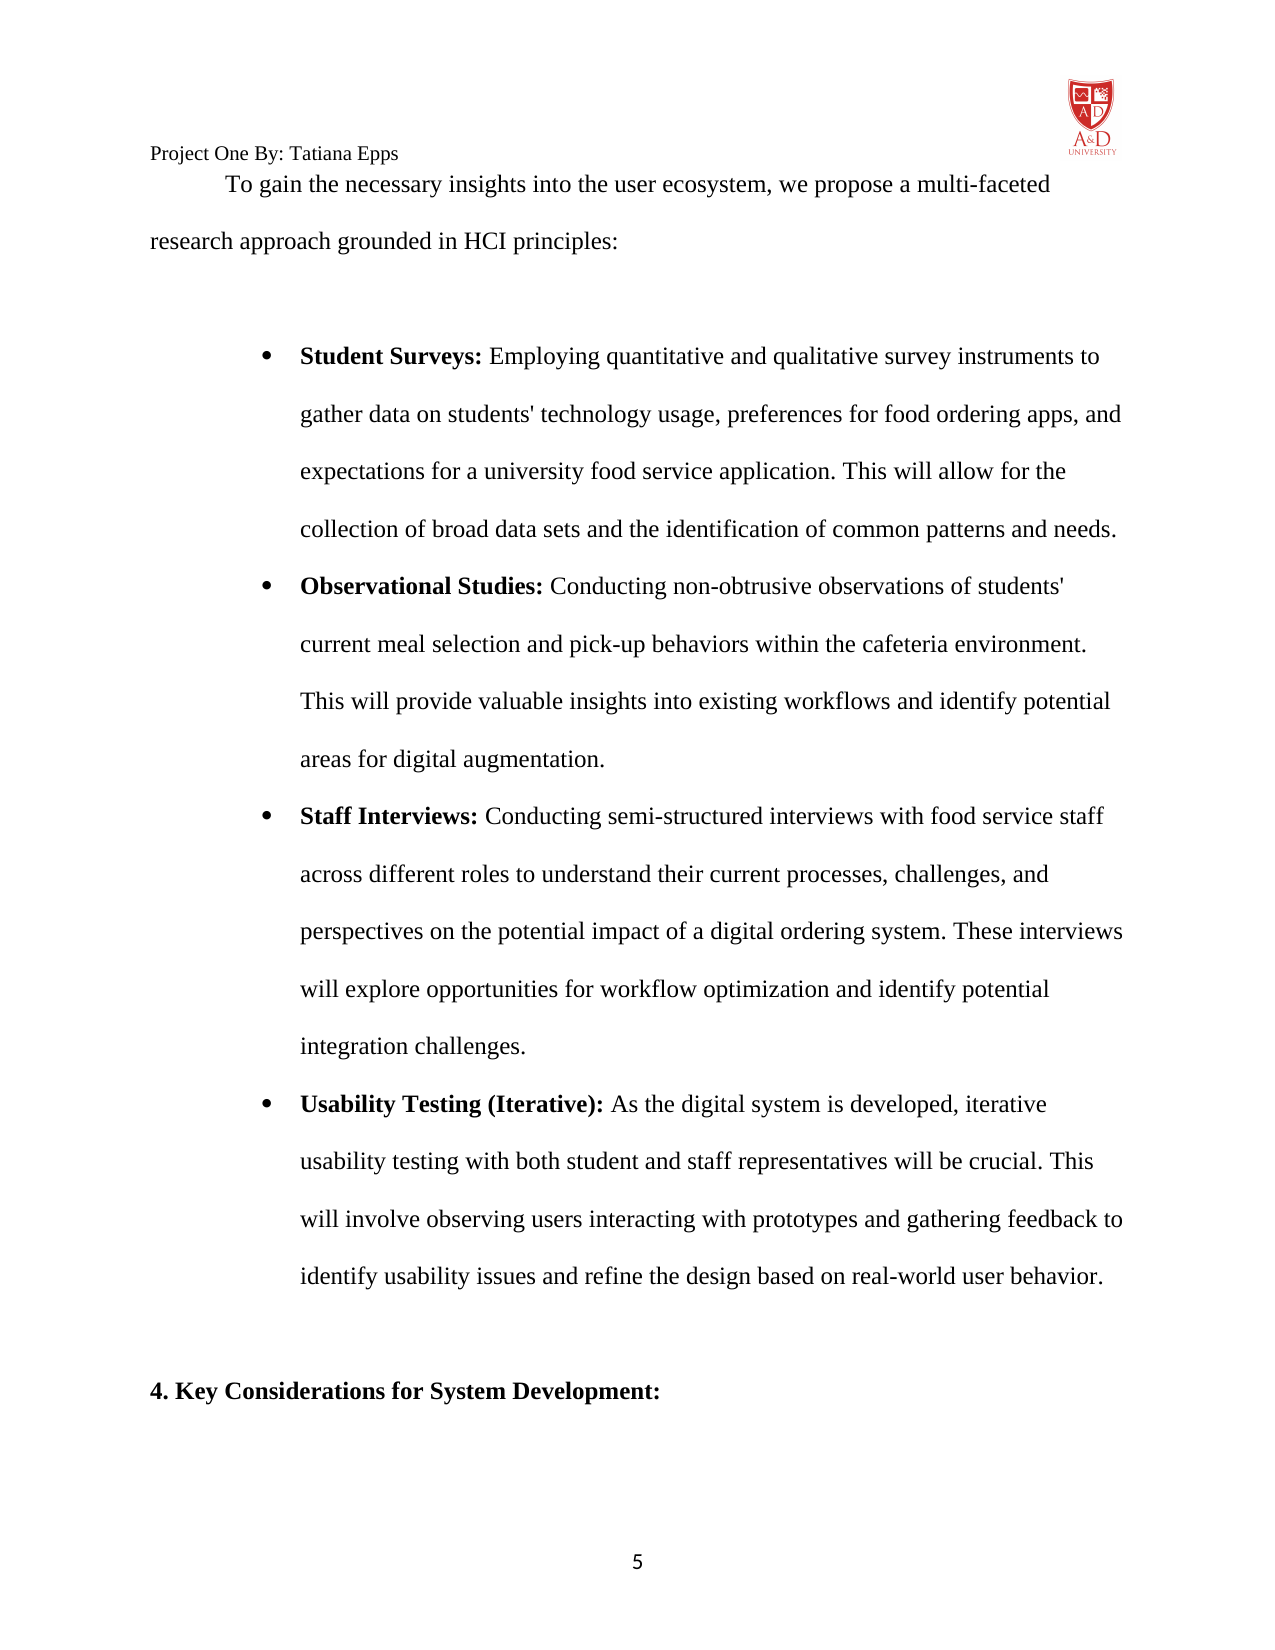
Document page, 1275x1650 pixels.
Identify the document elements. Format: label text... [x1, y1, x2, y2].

list Student Surveys: Employing quantitative and qualitative survey instruments to gather data on students' technology usage, preferences for food ordering apps, and expectations for a university food service application. This will allow for the collection of broad data sets and the identification of common patterns and needs. [262, 341, 1125, 543]
list Observational Studies: Conducting non-obtrusive observations of students' current meal selection and pick-up behaviors within the cafeteria environment. This will provide valuable insights into existing workflows and identify potential areas for digital augmentation. [262, 571, 1125, 773]
list Usability Testing (Iterative): As the digital system is developed, iterative usability testing with both student and staff representatives will be crucial. This will involve observing users interacting with prototypes and gathering feedback to identify usability issues and refine the design based on real-world user behavior. [262, 1089, 1125, 1290]
text 4. Key Considerations for System Development: [150, 1376, 1125, 1405]
text To gain the necessary insights into the user ecosystem, we propose a multi-faceted research approach grounded in HCI principles: [150, 169, 1125, 255]
picture [1060, 75, 1123, 161]
list Staff Interviews: Conducting semi-structured interviews with food service staff across different roles to understand their current processes, challenges, and perspectives on the potential impact of a digital ordering system. These interviews will explore opportunities for workflow optimization and identify potential integration challenges. [262, 801, 1125, 1060]
